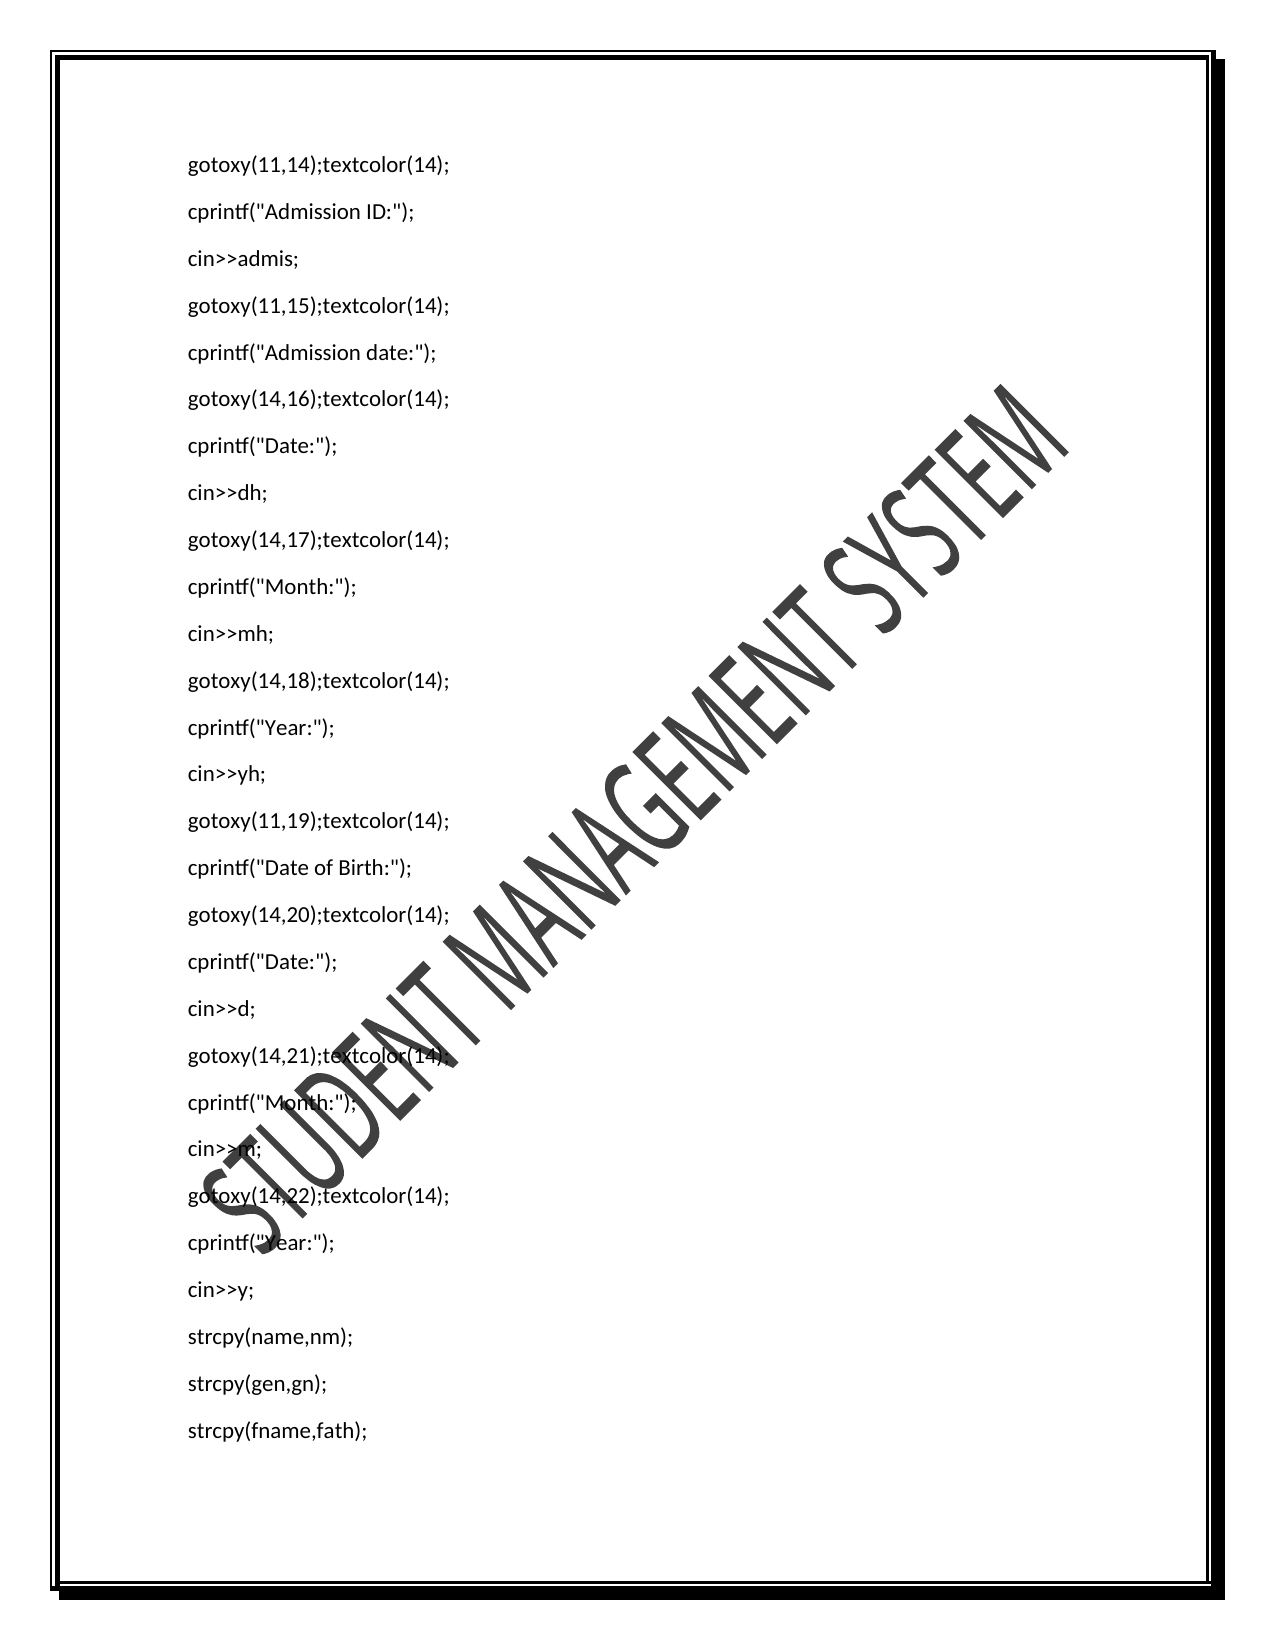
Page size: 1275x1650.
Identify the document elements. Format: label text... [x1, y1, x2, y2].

text cprintf("Year:"); [188, 713, 1078, 741]
text cprintf("Date:"); [188, 947, 1078, 975]
text gotoxy(14,16);textcolor(14); [188, 384, 1078, 412]
text cprintf("Month:"); [188, 572, 1078, 600]
text gotoxy(11,14);textcolor(14); [188, 150, 1078, 178]
text cprintf("Date of Birth:"); [188, 853, 1078, 881]
text cprintf("Year:"); [188, 1228, 1078, 1256]
text gotoxy(11,15);textcolor(14); [188, 291, 1078, 319]
text gotoxy(14,21);textcolor(14); [188, 1041, 1078, 1069]
text gotoxy(14,22);textcolor(14); [188, 1181, 1078, 1209]
text cprintf("Admission date:"); [188, 338, 1078, 366]
text strcpy(name,nm); [188, 1322, 1078, 1350]
text cin>>m; [188, 1134, 1078, 1162]
text cprintf("Admission ID:"); [188, 197, 1078, 225]
text cprintf("Date:"); [188, 431, 1078, 459]
text strcpy(gen,gn); [188, 1369, 1078, 1397]
text cin>>admis; [188, 244, 1078, 272]
text gotoxy(14,17);textcolor(14); [188, 525, 1078, 553]
text gotoxy(14,20);textcolor(14); [188, 900, 1078, 928]
text cin>>mh; [188, 619, 1078, 647]
text cin>>y; [188, 1275, 1078, 1303]
text strcpy(fname,fath); [188, 1416, 1078, 1444]
text cprintf("Month:"); [188, 1088, 1078, 1116]
text cin>>yh; [188, 759, 1078, 787]
text cin>>dh; [188, 478, 1078, 506]
text gotoxy(11,19);textcolor(14); [188, 806, 1078, 834]
text gotoxy(14,18);textcolor(14); [188, 666, 1078, 694]
text cin>>d; [188, 994, 1078, 1022]
